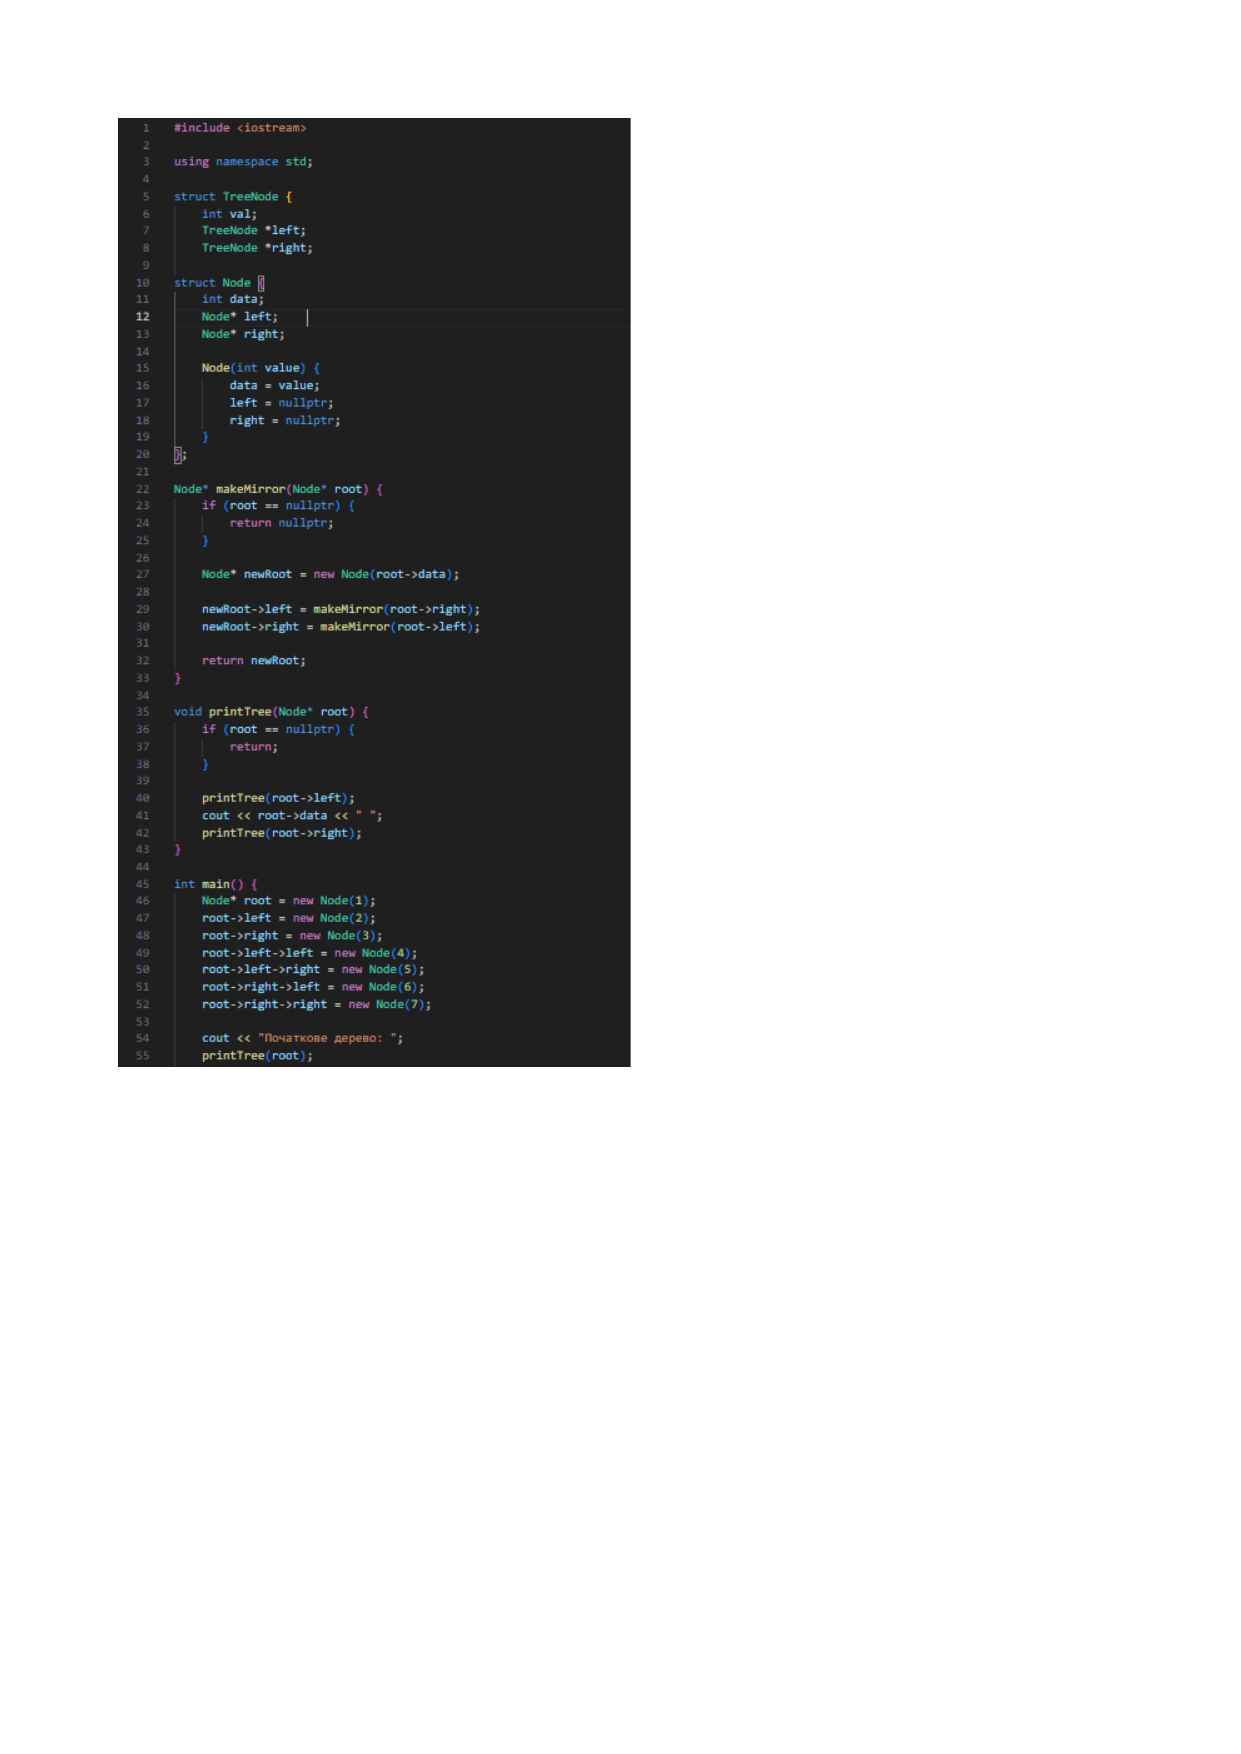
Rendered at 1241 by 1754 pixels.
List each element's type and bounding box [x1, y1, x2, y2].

picture [118, 118, 631, 1067]
